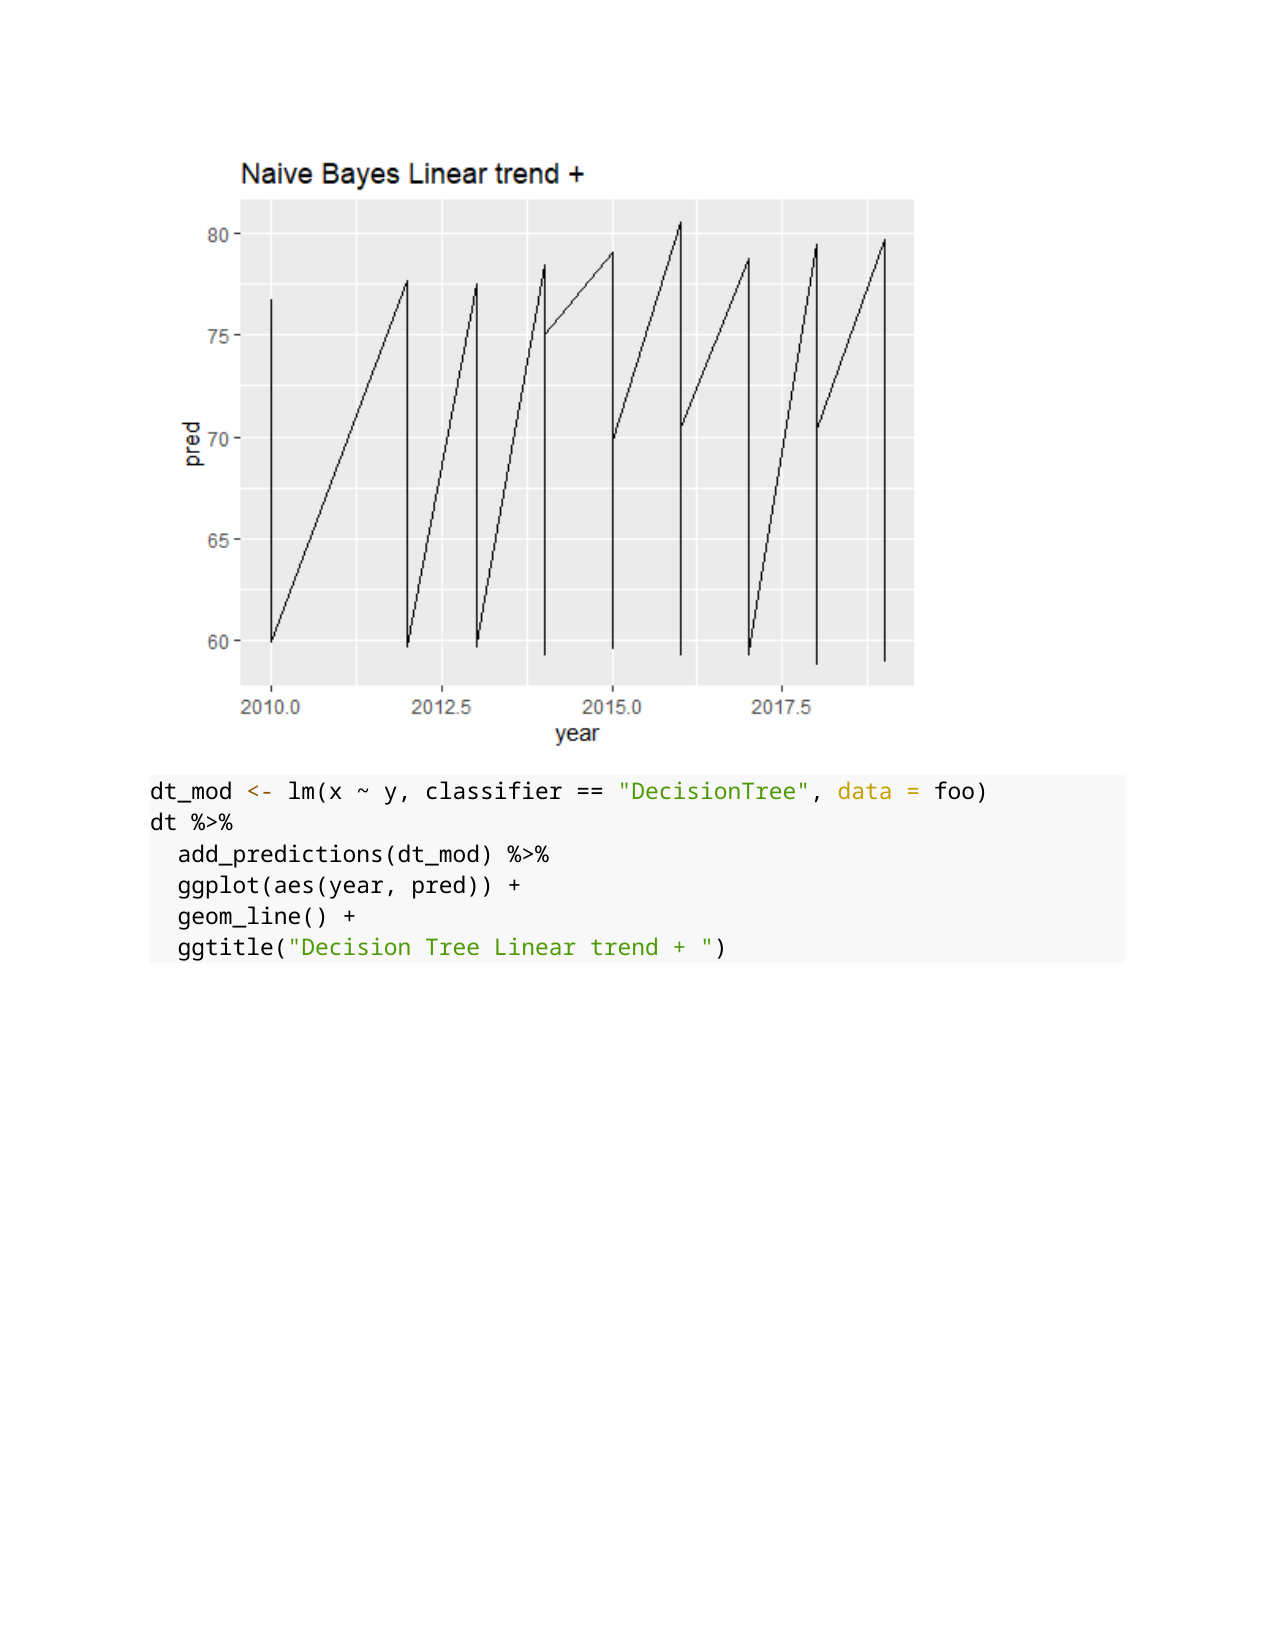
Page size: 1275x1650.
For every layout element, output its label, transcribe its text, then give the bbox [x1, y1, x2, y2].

text dt_mod <- lm(x ~ y, classifier == "DecisionTree", data = foo) dt %>% add_predictions(dt_mod) %>% ggplot(aes(year, pred)) + geom_line() + ggtitle("Decision Tree Linear trend + ") [232, 775, 1125, 963]
picture [168, 150, 927, 757]
